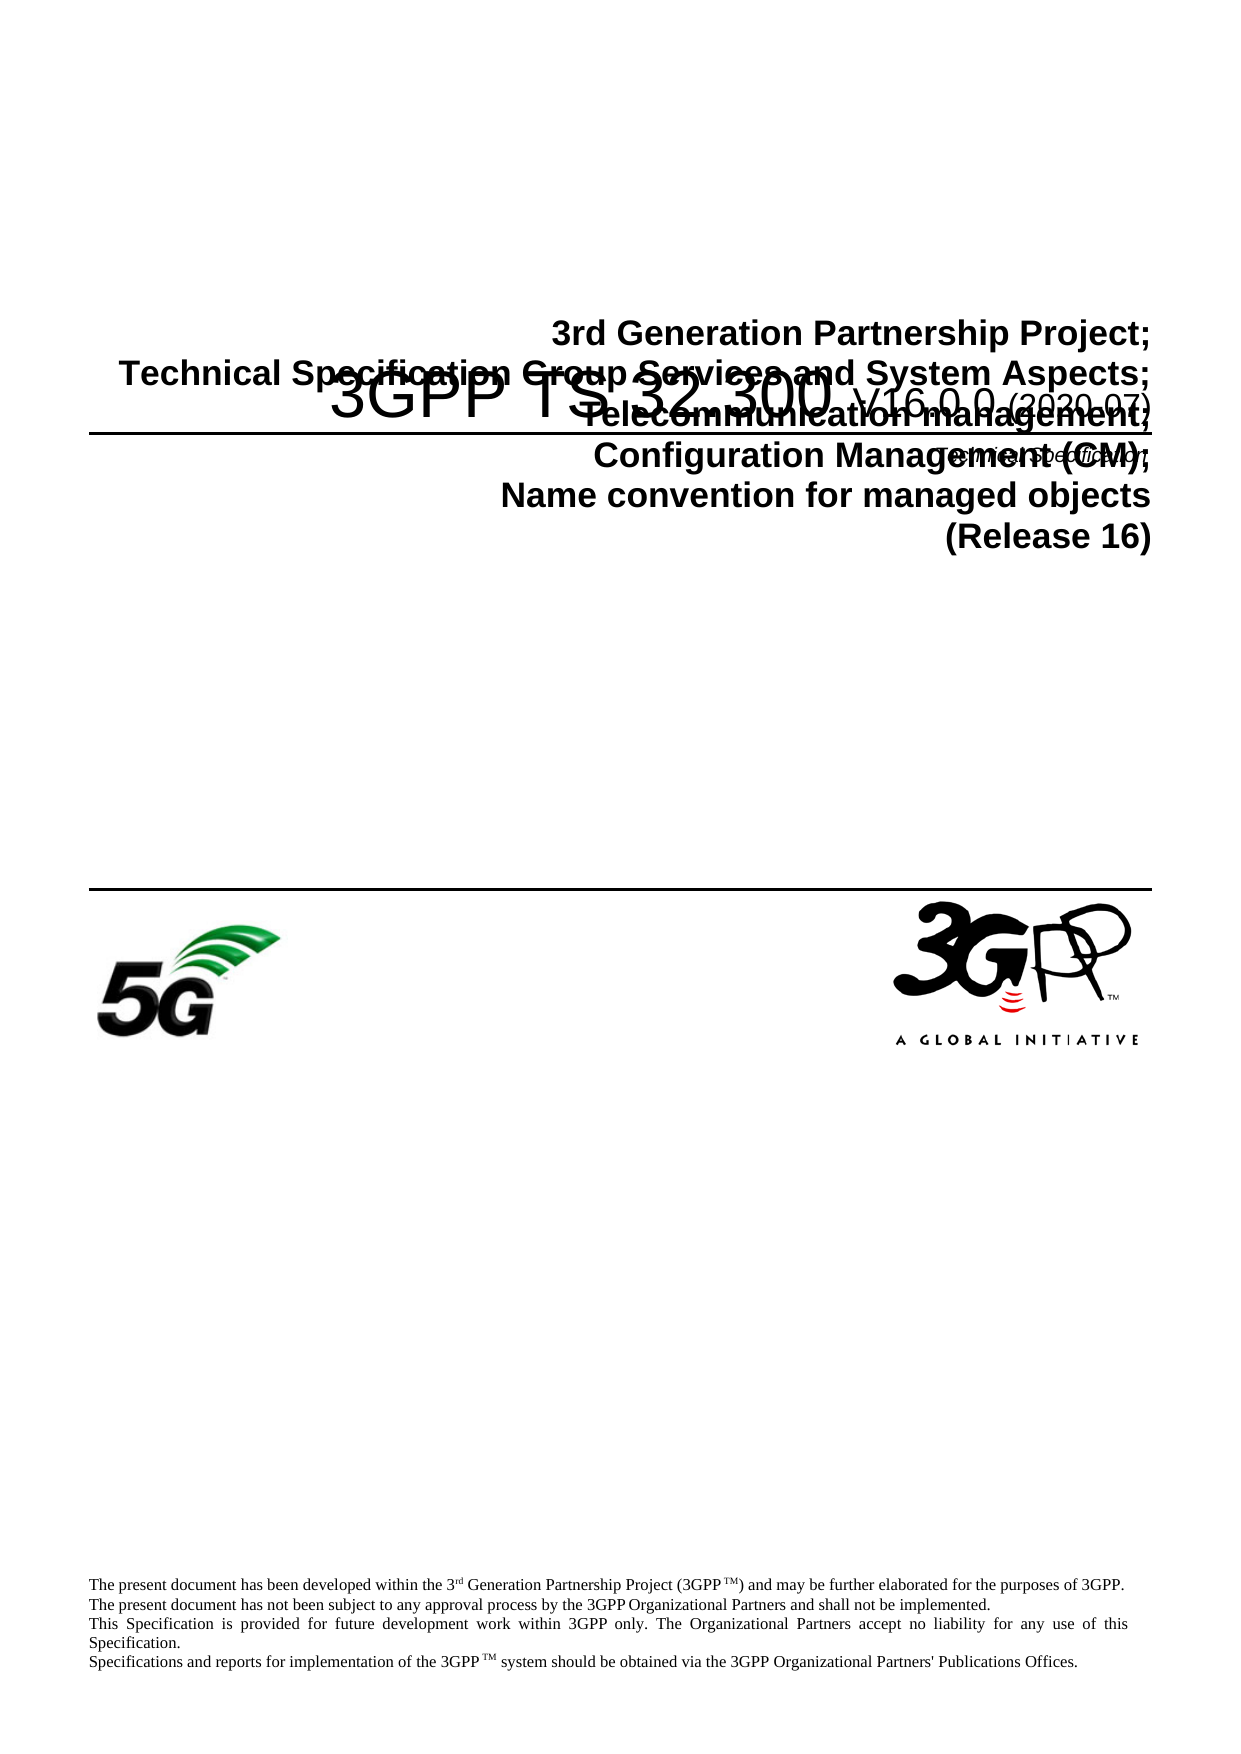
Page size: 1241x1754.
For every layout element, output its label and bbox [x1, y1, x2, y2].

picture [885, 893, 1152, 1050]
picture [88, 912, 288, 1050]
